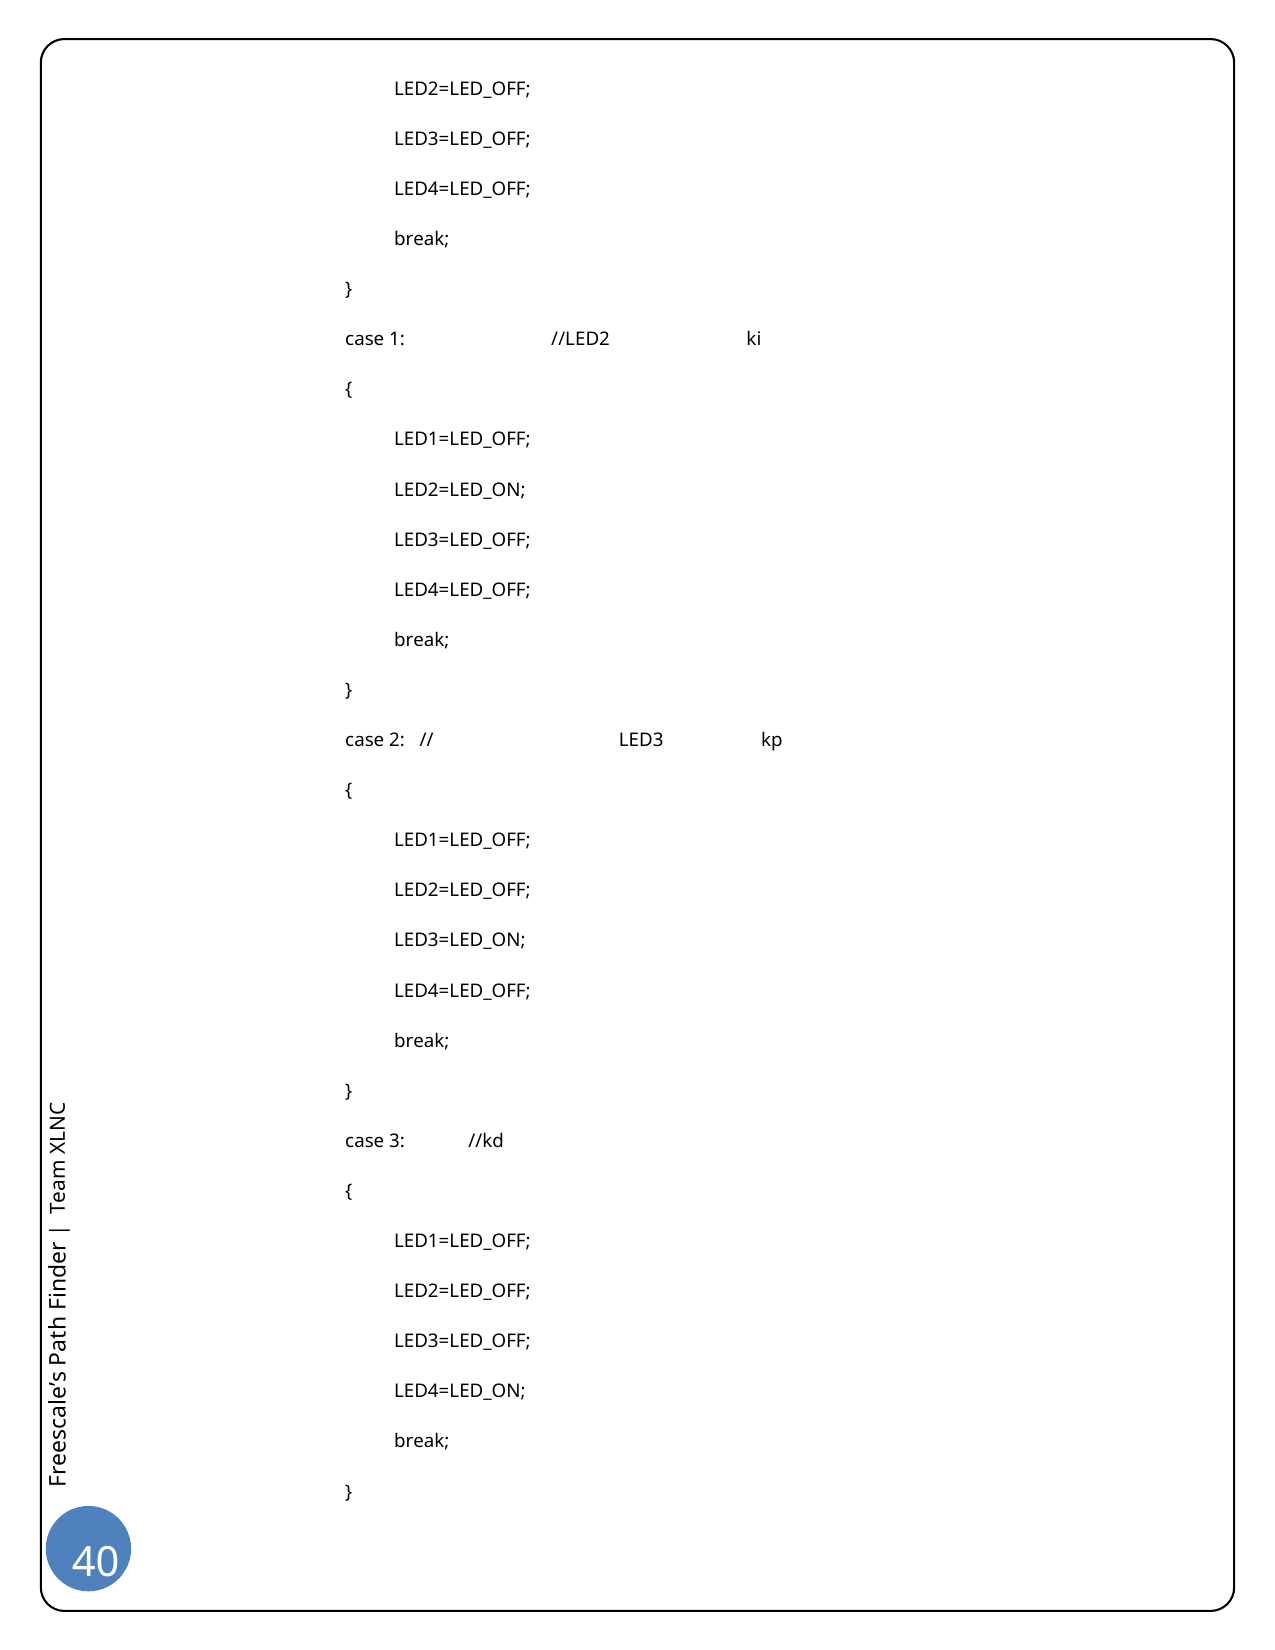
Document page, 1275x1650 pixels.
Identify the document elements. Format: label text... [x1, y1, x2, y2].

text LED4=LED_OFF; [150, 977, 1153, 1002]
text } [150, 1077, 1153, 1103]
text } [150, 676, 1153, 702]
text LED3=LED_OFF; [150, 526, 1153, 551]
text LED1=LED_OFF; [150, 827, 1153, 852]
text break; [150, 225, 1153, 251]
text case 2: // LED3 kp [150, 726, 1153, 752]
text LED2=LED_OFF; [150, 1277, 1153, 1303]
text LED3=LED_OFF; [150, 125, 1153, 151]
text LED1=LED_OFF; [150, 426, 1153, 451]
text LED4=LED_OFF; [150, 175, 1153, 201]
text break; [150, 1428, 1153, 1453]
text LED3=LED_ON; [150, 927, 1153, 952]
text break; [150, 1027, 1153, 1052]
text break; [150, 626, 1153, 652]
text LED4=LED_ON; [150, 1378, 1153, 1403]
text LED4=LED_OFF; [150, 576, 1153, 602]
text { [150, 1177, 1153, 1203]
text case 3: //kd [150, 1127, 1153, 1153]
text { [150, 376, 1153, 401]
text { [150, 776, 1153, 802]
text case 1: //LED2 ki [150, 326, 1153, 351]
text LED3=LED_OFF; [150, 1328, 1153, 1353]
text LED2=LED_OFF; [150, 75, 1153, 101]
text LED2=LED_ON; [150, 476, 1153, 501]
text LED1=LED_OFF; [150, 1227, 1153, 1253]
text LED2=LED_OFF; [150, 877, 1153, 902]
text } [150, 275, 1153, 301]
text } [150, 1478, 1153, 1503]
